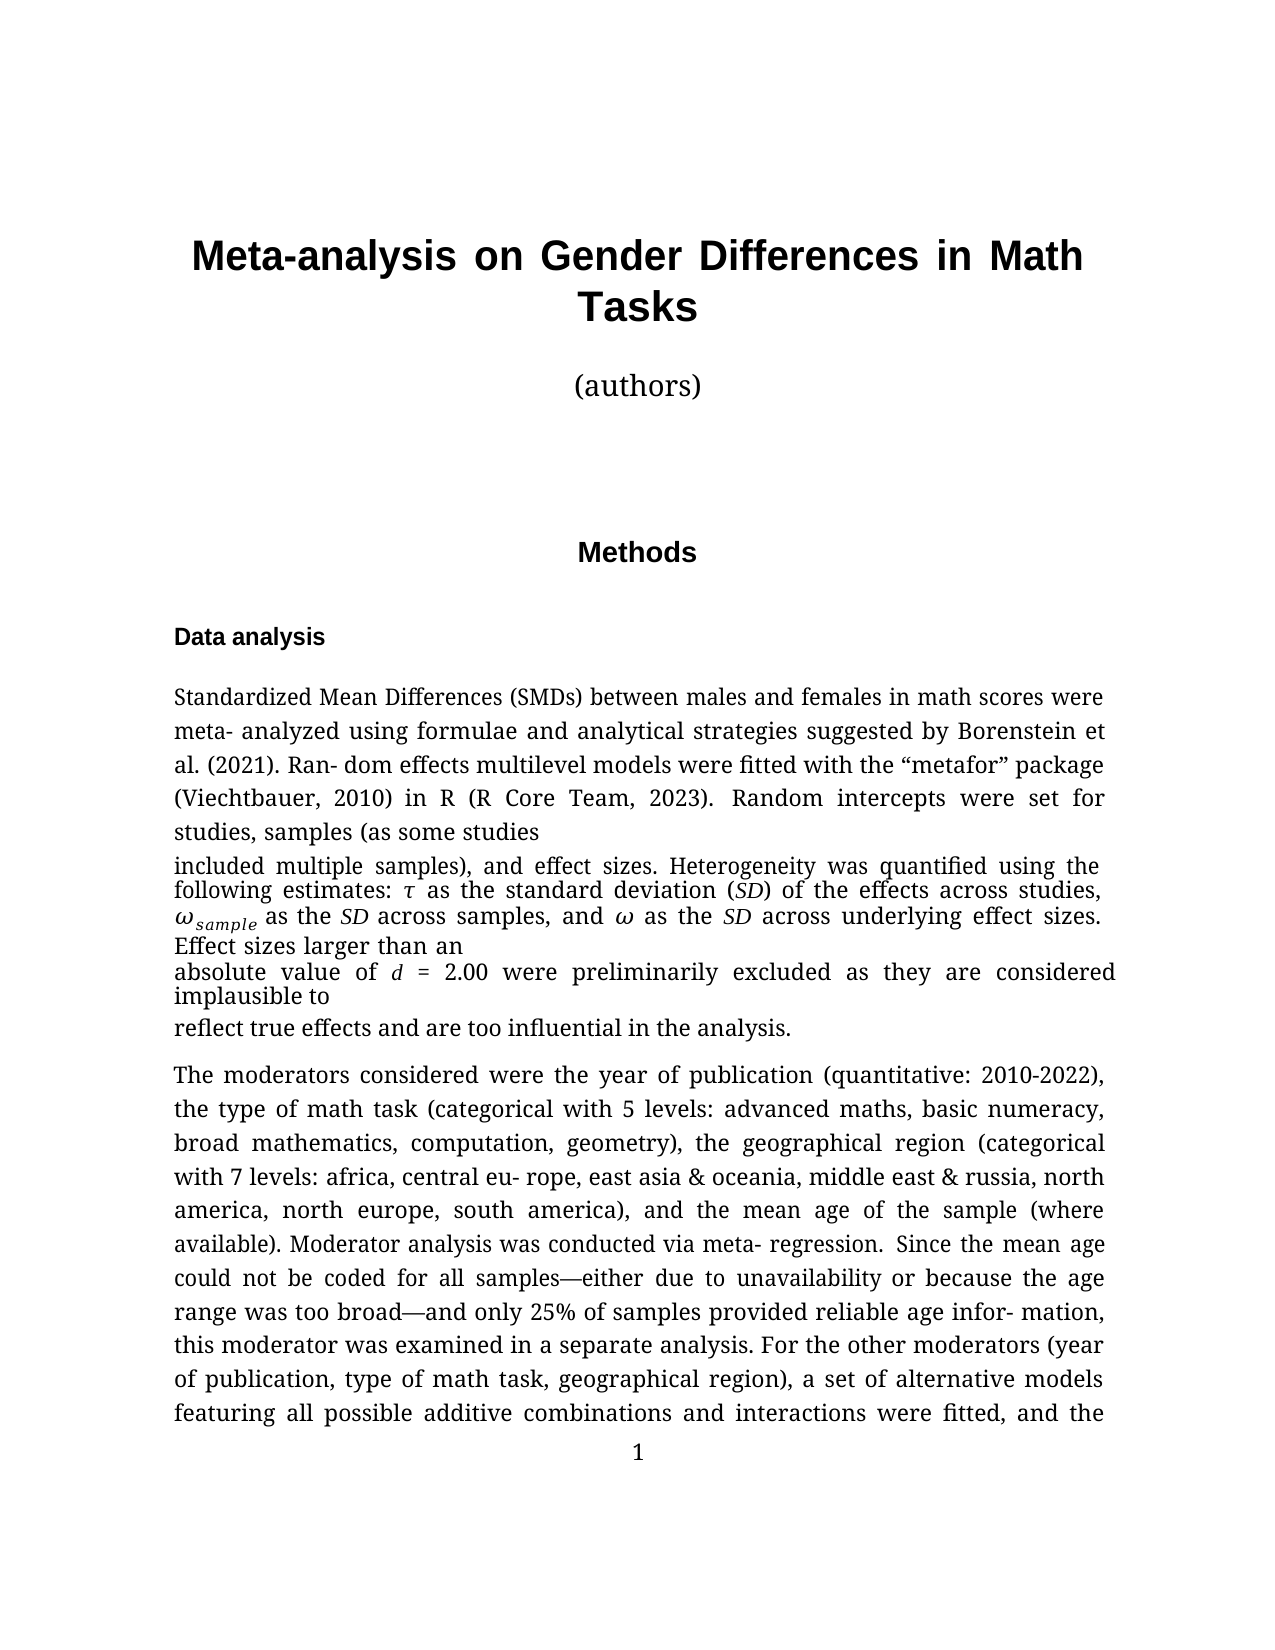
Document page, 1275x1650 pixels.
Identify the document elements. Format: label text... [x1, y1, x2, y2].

text absolute value of d = 2.00 were preliminarily excluded as they are considered implausible to [174, 961, 1117, 1010]
text Standardized Mean Differences (SMDs) between males and females in math scores were meta- analyzed using formulae and analytical strategies suggested by Borenstein et al. (2021). Ran- dom effects multilevel models were fitted with the “metafor” package (Viechtbauer, 2010) in R (R Core Team, 2023). Random intercepts were set for studies, samples (as some studies [174, 681, 1105, 847]
text Data analysis [174, 622, 329, 651]
text (authors) [190, 366, 1086, 405]
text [173, 1059, 1105, 1428]
title Meta-analysis on Gender Differences in Math Tasks [190, 230, 1085, 331]
text included multiple samples), and effect sizes. Heterogeneity was quantified using the following estimates: 𝜏 as the standard deviation (SD) of the effects across studies, 𝜔𝑠𝑎𝑚𝑝𝑙𝑒 as the SD across samples, and 𝜔 as the SD across underlying effect sizes. Effect sizes larger than an [174, 854, 1101, 961]
subtitle Methods [577, 535, 1117, 568]
text reflect true effects and are too influential in the analysis. [174, 1012, 1117, 1043]
